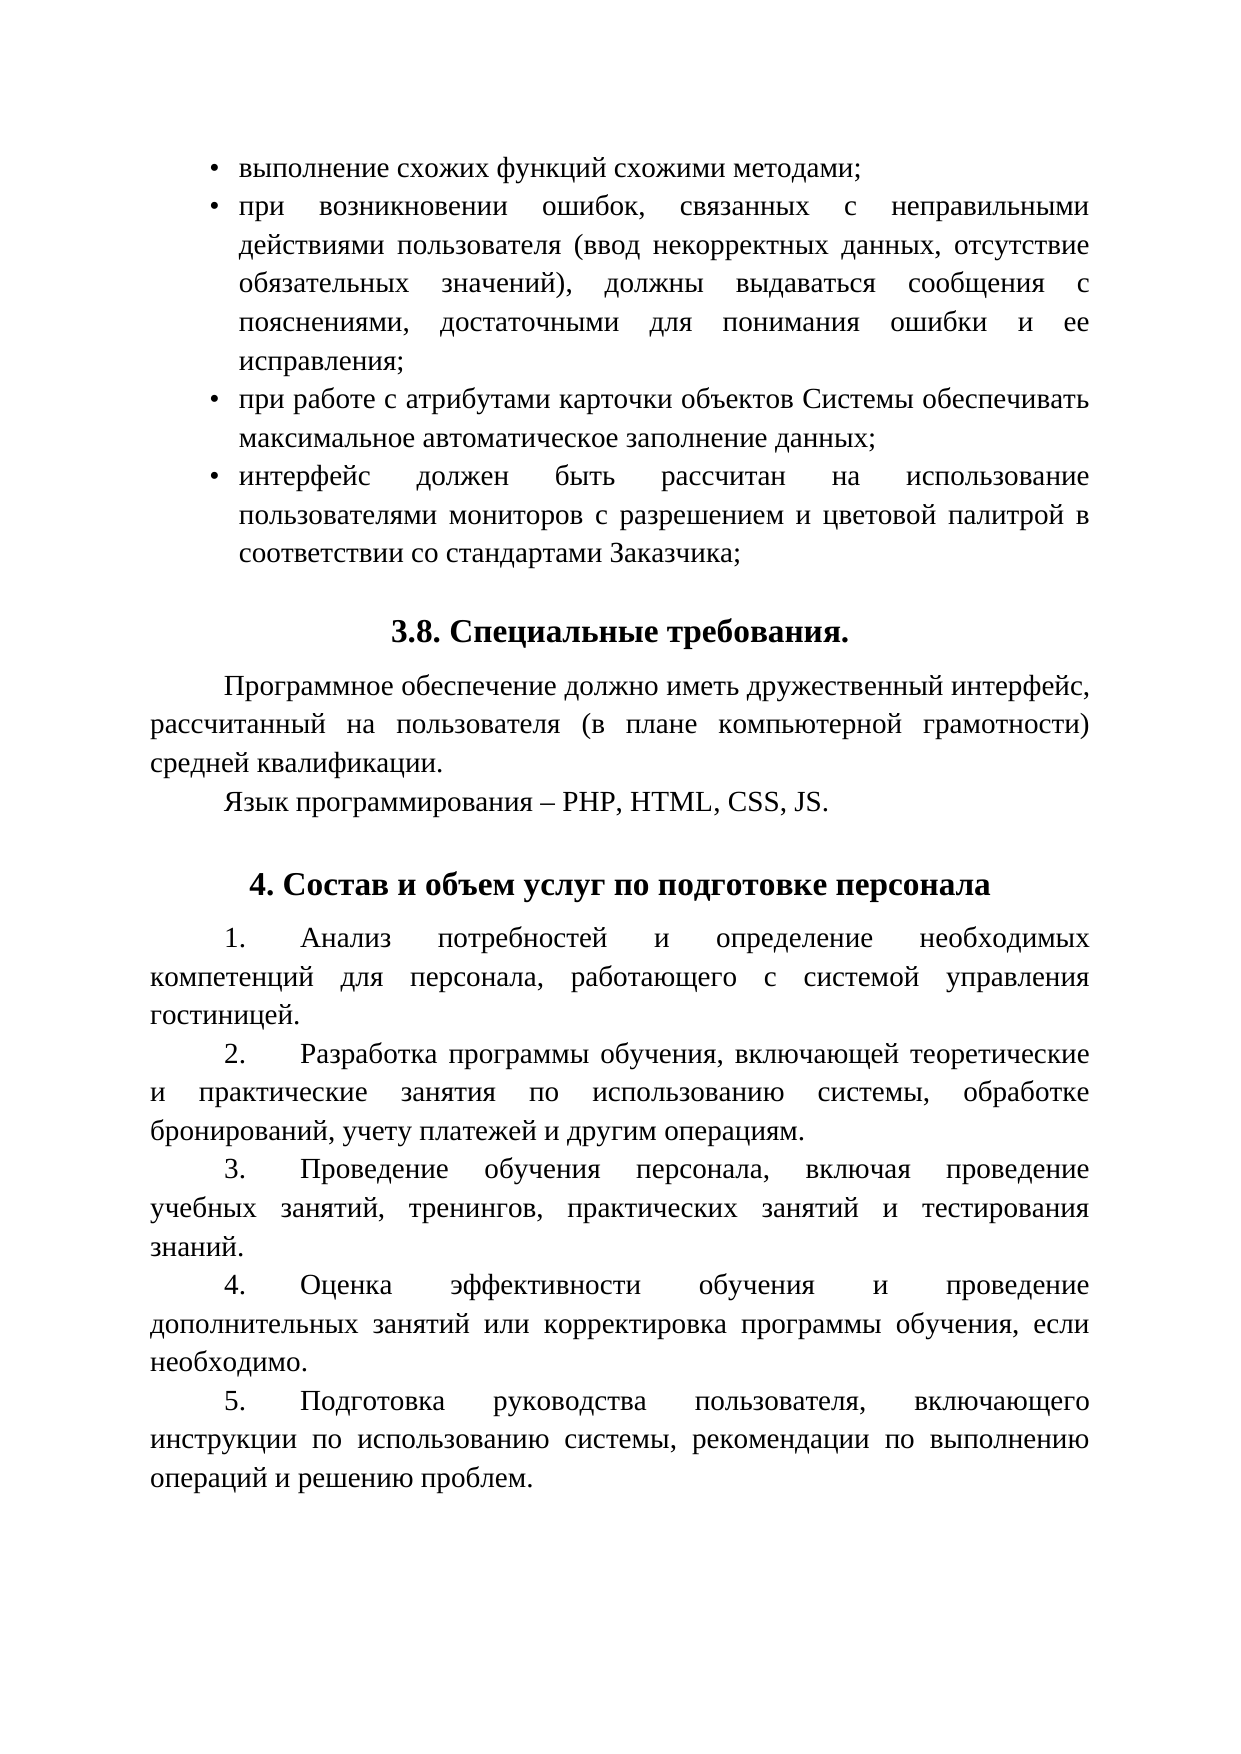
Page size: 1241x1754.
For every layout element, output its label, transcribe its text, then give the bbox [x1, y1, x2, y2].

list интерфейс должен быть рассчитан на использование пользователями мониторов с разрешением и цветовой палитрой в соответствии со стандартами Заказчика; [209, 458, 1090, 569]
list Анализ потребностей и определение необходимых компетенций для персонала, работающего с системой управления гостиницей. [150, 920, 1090, 1031]
list Оценка эффективности обучения и проведение дополнительных занятий или корректировка программы обучения, если необходимо. [150, 1267, 1090, 1378]
text Язык программирования – PHP, HTML, CSS, JS. [150, 784, 1090, 817]
list Подготовка руководства пользователя, включающего инструкции по использованию системы, рекомендации по выполнению операций и решению проблем. [150, 1383, 1090, 1493]
list при работе с атрибутами карточки объектов Системы обеспечивать максимальное автоматическое заполнение данных; [209, 381, 1090, 453]
text 4. Состав и объем услуг по подготовке персонала [150, 864, 1090, 902]
list при возникновении ошибок, связанных с неправильными действиями пользователя (ввод некорректных данных, отсутствие обязательных значений), должны выдаваться сообщения с пояснениями, достаточными для понимания ошибки и ее исправления; [209, 188, 1090, 376]
text 3.8. Специальные требования. [150, 611, 1090, 650]
list выполнение схожих функций схожими методами; [209, 150, 1090, 183]
text Программное обеспечение должно иметь дружественный интерфейс, рассчитанный на пользователя (в плане компьютерной грамотности) средней квалификации. [150, 668, 1090, 779]
list Разработка программы обучения, включающей теоретические и практические занятия по использованию системы, обработке бронирований, учету платежей и другим операциям. [150, 1036, 1090, 1147]
list Проведение обучения персонала, включая проведение учебных занятий, тренингов, практических занятий и тестирования знаний. [150, 1152, 1090, 1262]
